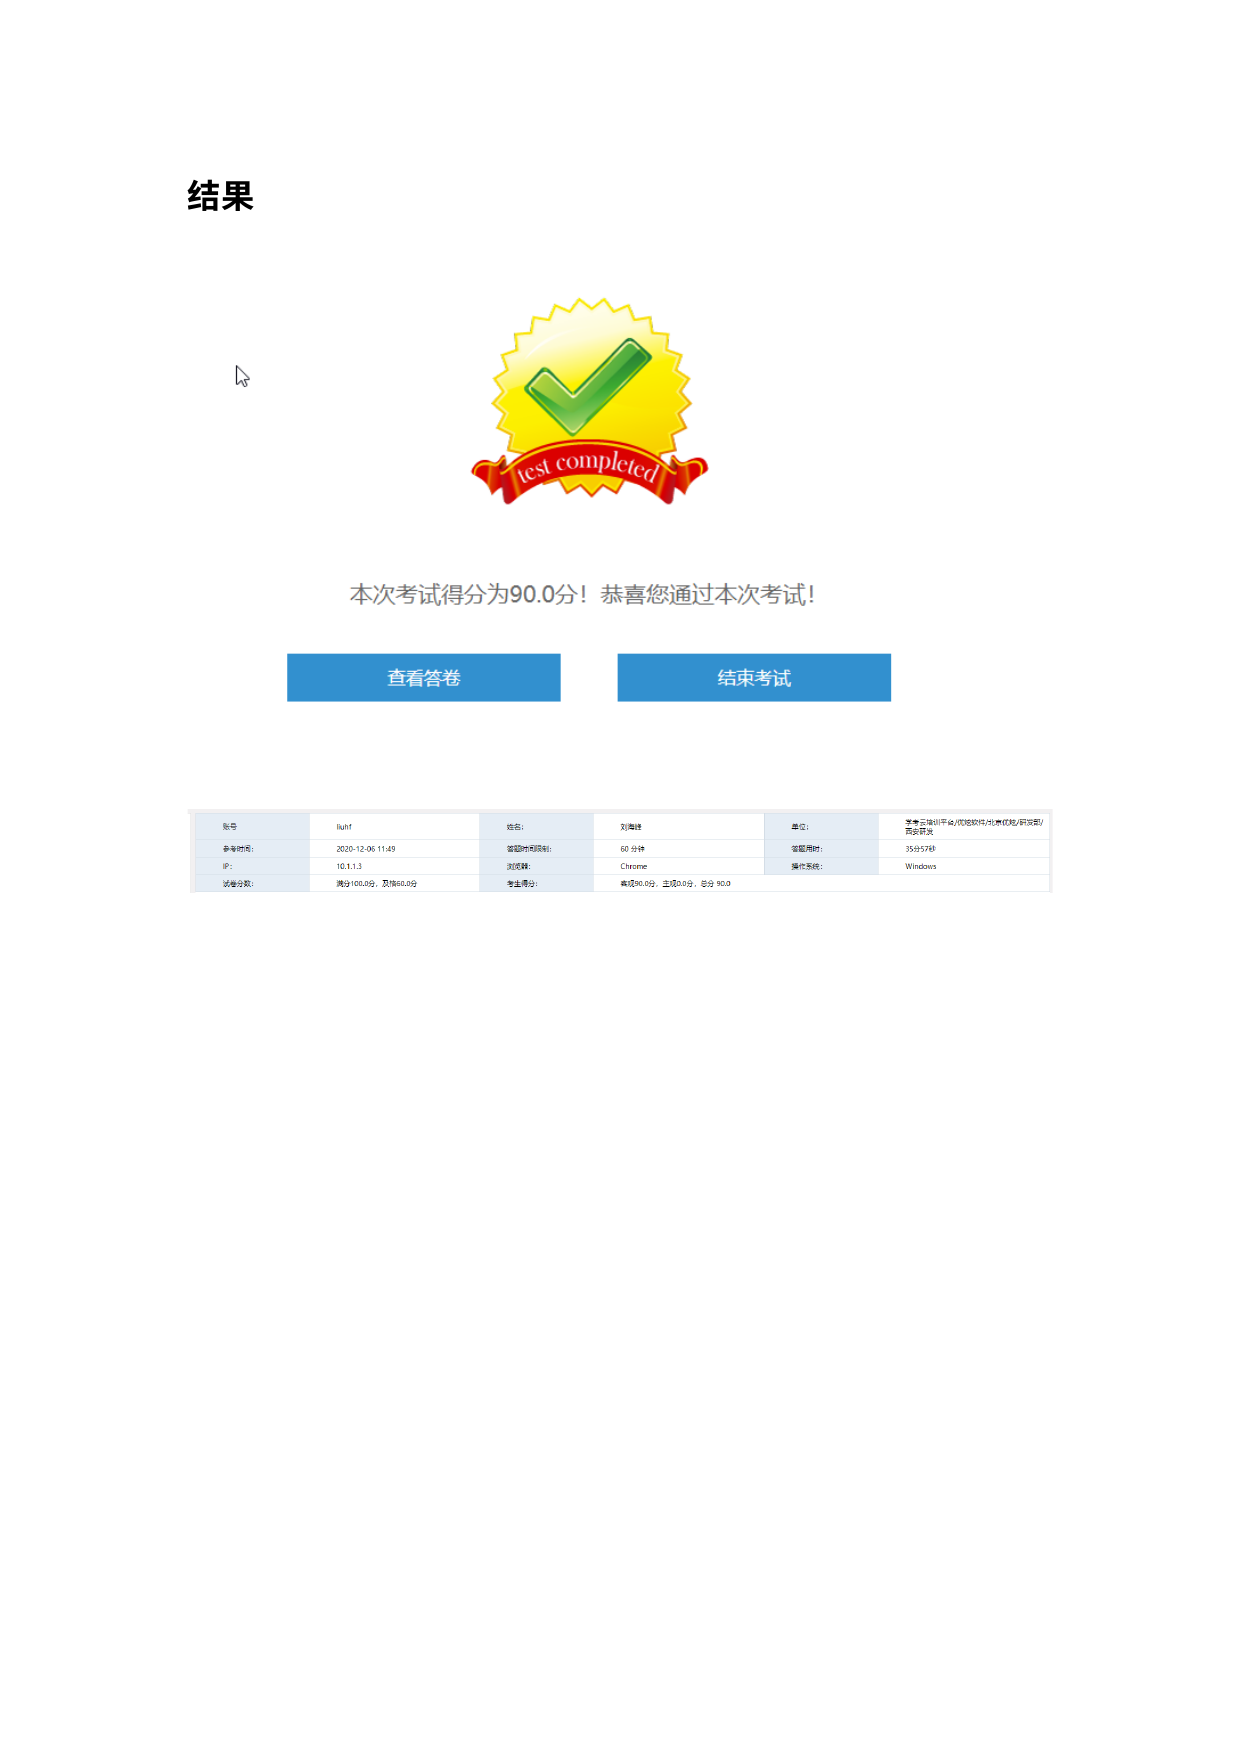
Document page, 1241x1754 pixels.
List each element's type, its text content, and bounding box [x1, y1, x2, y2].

picture [187, 809, 1053, 893]
subtitle 结果 [187, 162, 1053, 227]
picture [187, 289, 1053, 778]
